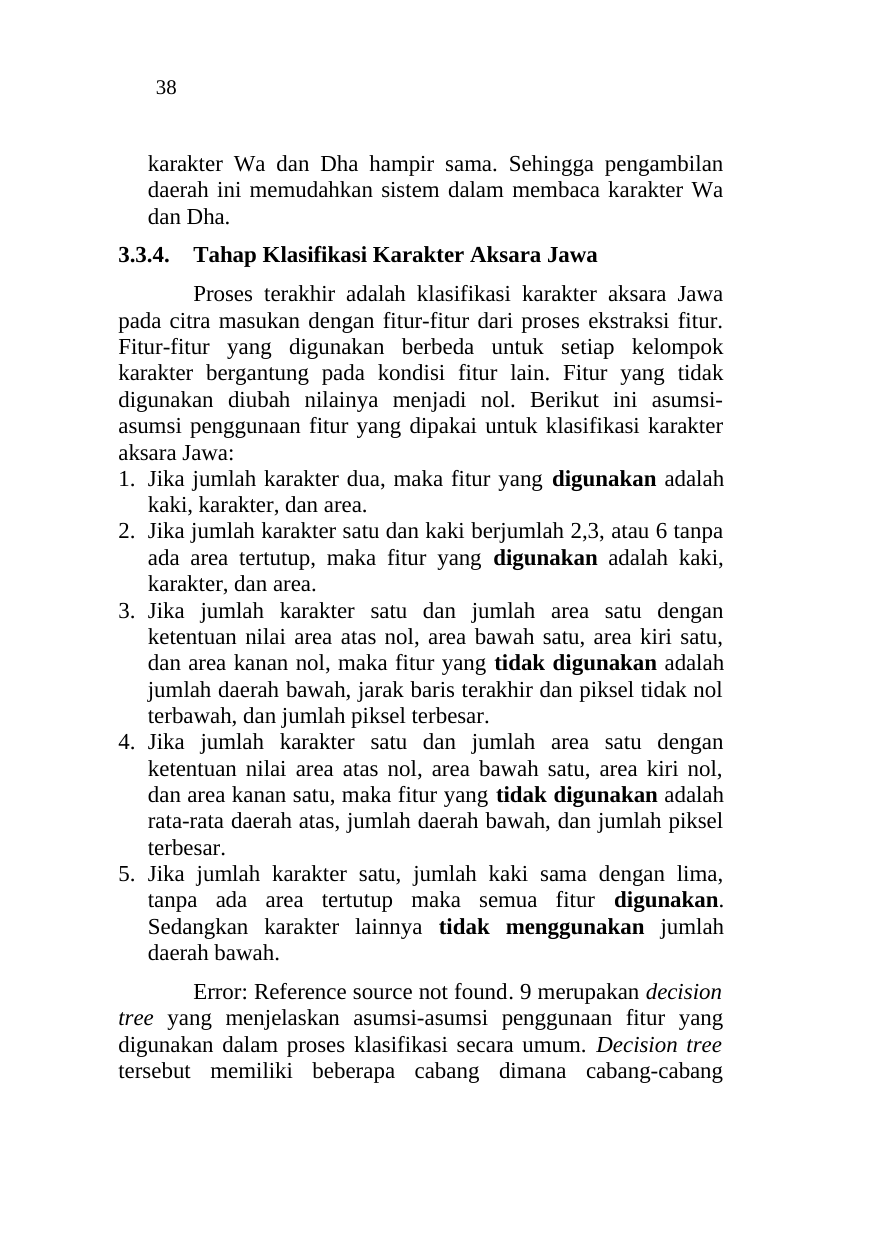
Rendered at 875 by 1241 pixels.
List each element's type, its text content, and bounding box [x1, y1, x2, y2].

list Jika jumlah karakter dua, maka fitur yang digunakan adalah kaki, karakter, dan area. [118, 465, 724, 518]
list Jika jumlah karakter satu dan jumlah area satu dengan ketentuan nilai area atas nol, area bawah satu, area kiri nol, dan area kanan satu, maka fitur yang tidak digunakan adalah rata-rata daerah atas, jumlah daerah bawah, dan jumlah piksel terbesar. [118, 728, 724, 860]
list Jika jumlah karakter satu dan kaki berjumlah 2,3, atau 6 tanpa ada area tertutup, maka fitur yang digunakan adalah kaki, karakter, dan area. [118, 518, 724, 597]
subtitle Tahap Klasifikasi Karakter Aksara Jawa [118, 242, 724, 268]
list Jika jumlah karakter satu, jumlah kaki sama dengan lima, tanpa ada area tertutup maka semua fitur digunakan. Sedangkan karakter lainnya tidak menggunakan jumlah daerah bawah. [118, 860, 724, 966]
text Proses terakhir adalah klasifikasi karakter aksara Jawa pada citra masukan dengan fitur-fitur dari proses ekstraksi fitur. Fitur-fitur yang digunakan berbeda untuk setiap kelompok karakter bergantung pada kondisi fitur lain. Fitur yang tidak digunakan diubah nilainya menjadi nol. Berikut ini asumsi-asumsi penggunaan fitur yang dipakai untuk klasifikasi karakter aksara Jawa: [118, 280, 724, 465]
list Jika jumlah karakter satu dan jumlah area satu dengan ketentuan nilai area atas nol, area bawah satu, area kiri satu, dan area kanan nol, maka fitur yang tidak digunakan adalah jumlah daerah bawah, jarak baris terakhir dan piksel tidak nol terbawah, dan jumlah piksel terbesar. [118, 597, 724, 728]
